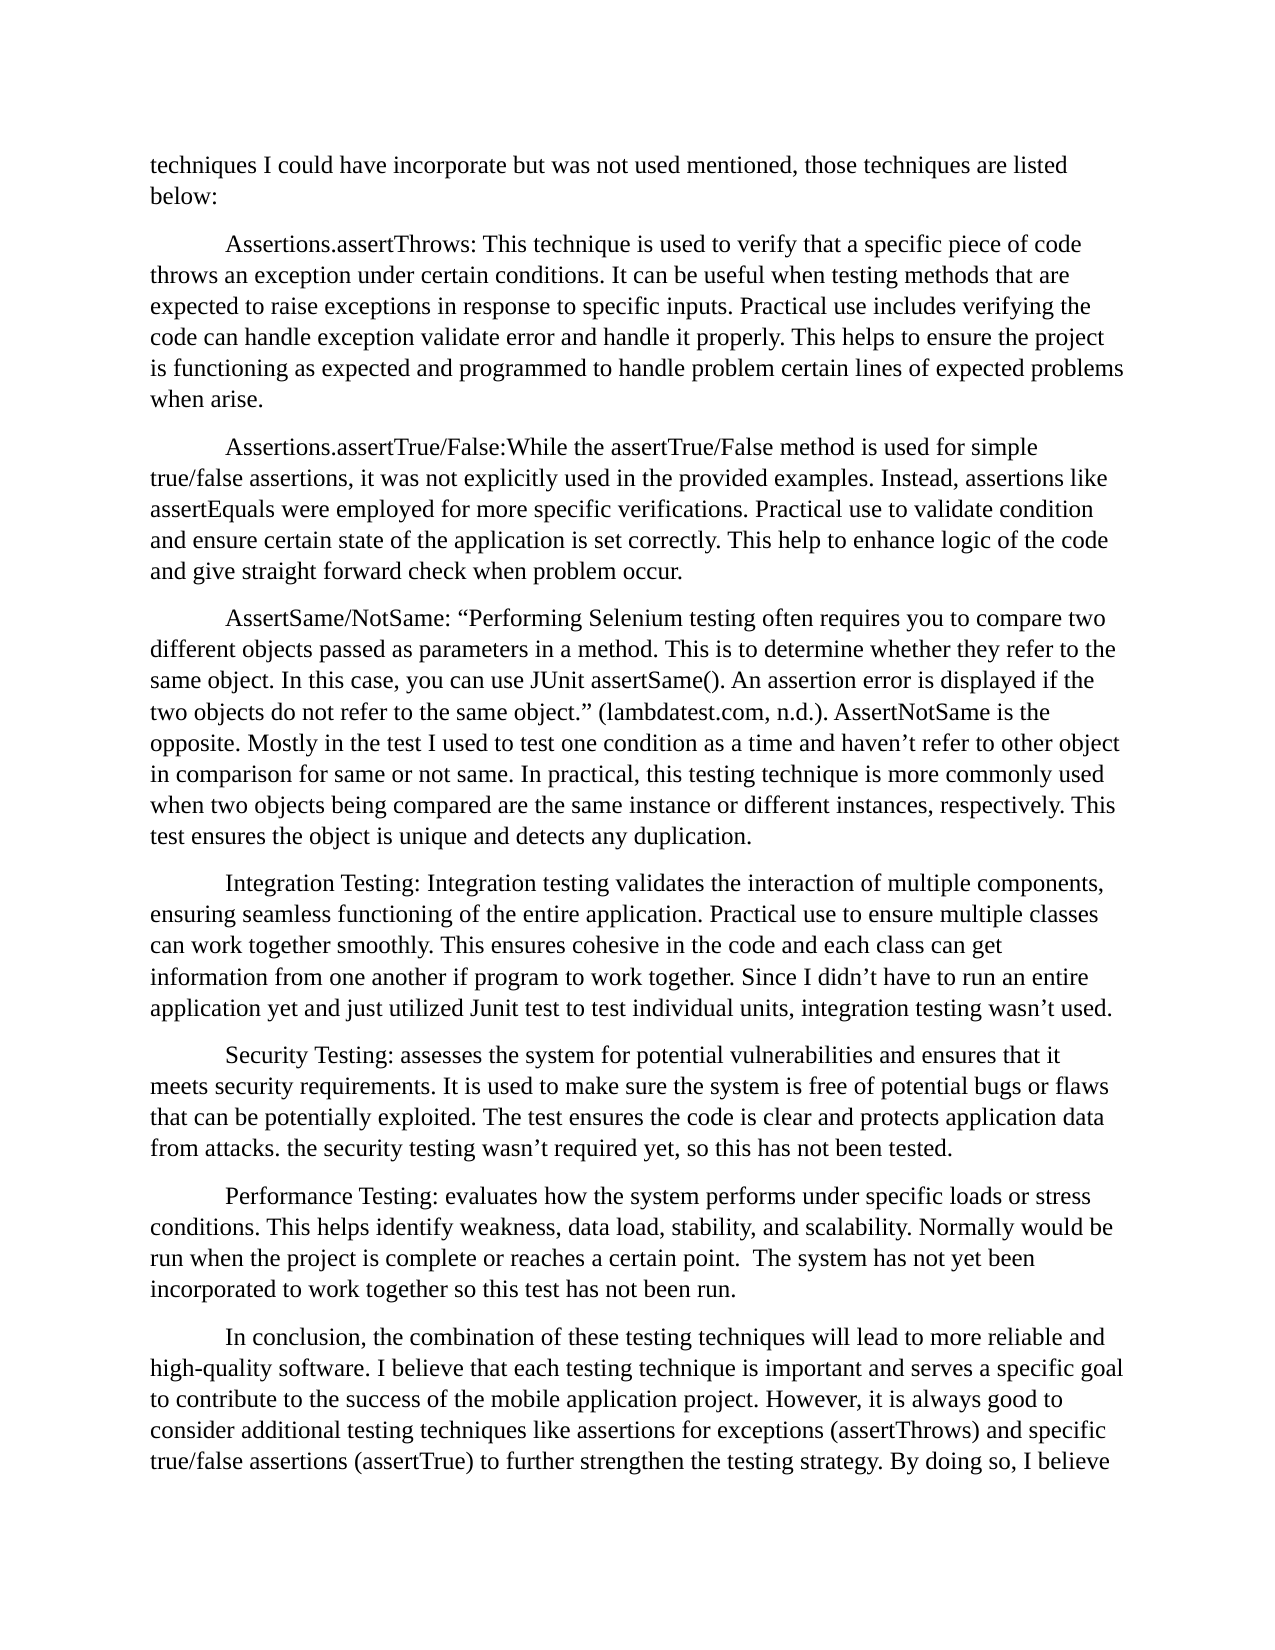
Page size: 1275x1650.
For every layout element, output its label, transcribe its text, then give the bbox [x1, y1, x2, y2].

text AssertSame/NotSame: “Performing Selenium testing often requires you to compare two different objects passed as parameters in a method. This is to determine whether they refer to the same object. In this case, you can use JUnit assertSame(). An assertion error is displayed if the two objects do not refer to the same object.” (lambdatest.com, n.d.). AssertNotSame is the opposite. Mostly in the test I used to test one condition as a time and haven’t refer to other object in comparison for same or not same. In practical, this testing technique is more commonly used when two objects being compared are the same instance or different instances, respectively. This test ensures the object is unique and detects any duplication. [150, 603, 1125, 849]
text Assertions.assertThrows: This technique is used to verify that a specific piece of code throws an exception under certain conditions. It can be useful when testing methods that are expected to raise exceptions in response to specific inputs. Practical use includes verifying the code can handle exception validate error and handle it properly. This helps to ensure the project is functioning as expected and programmed to handle problem certain lines of expected problems when arise. [150, 229, 1125, 413]
text Security Testing: assesses the system for potential vulnerabilities and ensures that it meets security requirements. It is used to make sure the system is free of potential bugs or flaws that can be potentially exploited. The test ensures the code is clear and protects application data from attacks. the security testing wasn’t required yet, so this has not been tested. [150, 1040, 1125, 1162]
text Performance Testing: evaluates how the system performs under specific loads or stress conditions. This helps identify weakness, data load, stability, and scalability. Normally would be run when the project is complete or reaches a certain point. The system has not yet been incorporated to work together so this test has not been run. [150, 1181, 1125, 1303]
text Integration Testing: Integration testing validates the interaction of multiple components, ensuring seamless functioning of the entire application. Practical use to ensure multiple classes can work together smoothly. This ensures cohesive in the code and each class can get information from one another if program to work together. Since I didn’t have to run an entire application yet and just utilized Junit test to test individual units, integration testing wasn’t used. [150, 868, 1125, 1021]
text Assertions.assertTrue/False:While the assertTrue/False method is used for simple true/false assertions, it was not explicitly used in the provided examples. Instead, assertions like assertEquals were employed for more specific verifications. Practical use to validate condition and ensure certain state of the application is set correctly. This help to enhance logic of the code and give straight forward check when problem occur. [150, 432, 1125, 584]
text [150, 1322, 1125, 1475]
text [150, 150, 1125, 210]
